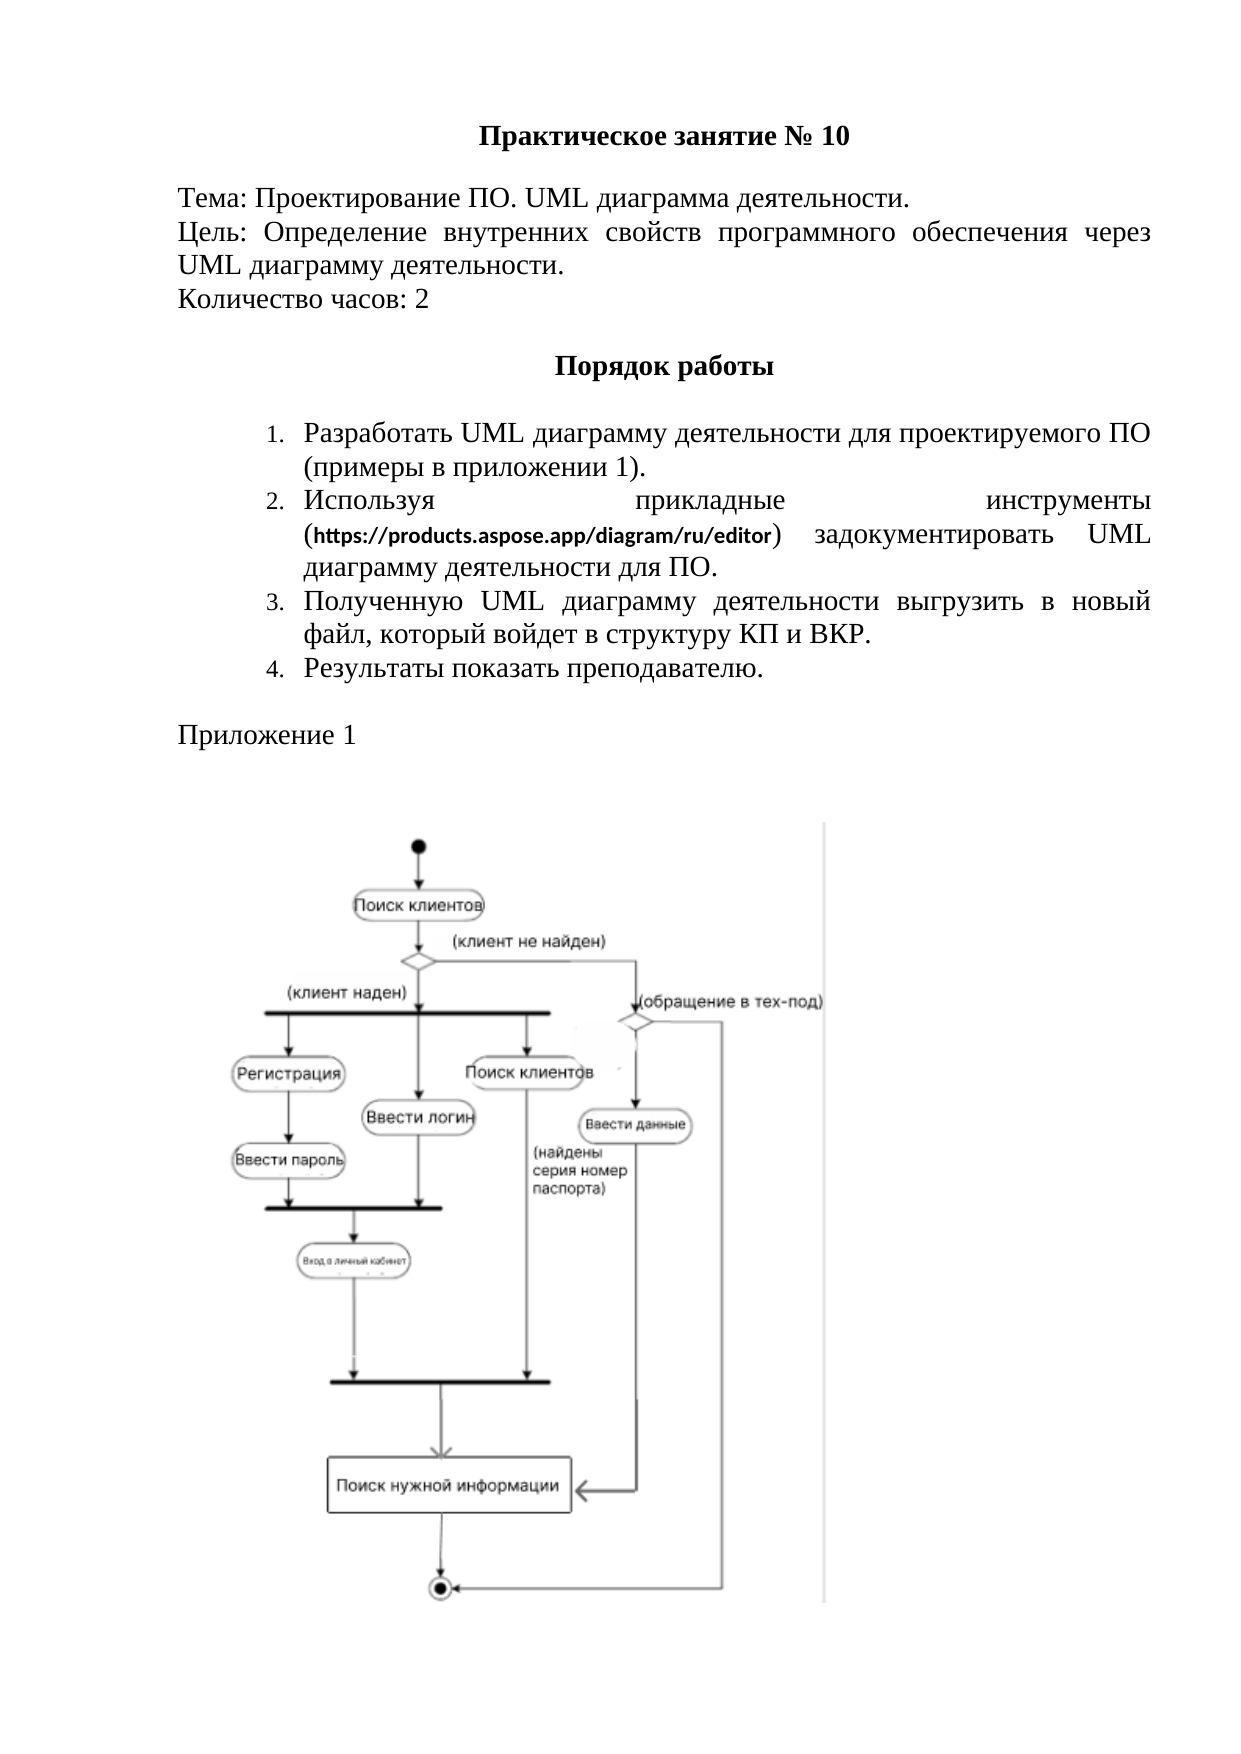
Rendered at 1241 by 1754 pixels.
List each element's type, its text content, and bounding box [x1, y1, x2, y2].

list Полученную UML диаграмму деятельности выгрузить в новый файл, который войдет в структуру КП и ВКР. [266, 583, 1152, 650]
text Тема: Проектирование ПО. UML диаграмма деятельности. [177, 180, 1152, 214]
text Количество часов: 2 [177, 281, 1152, 314]
text Приложение 1 [177, 717, 1152, 751]
text Цель: Определение внутренних свойств программного обеспечения через UML диаграмму деятельности. [177, 214, 1152, 281]
text Порядок работы [177, 348, 1152, 382]
list Разработать UML диаграмму деятельности для проектируемого ПО (примеры в приложении 1). [266, 415, 1152, 482]
text Практическое занятие № 10 [177, 118, 1152, 152]
list Результаты показать преподавателю. [266, 650, 1152, 683]
list Используя прикладные инструменты (https://products.aspose.app/diagram/ru/editor) задокументировать UML диаграмму деятельности для ПО. [266, 482, 1152, 583]
picture [177, 822, 826, 1603]
